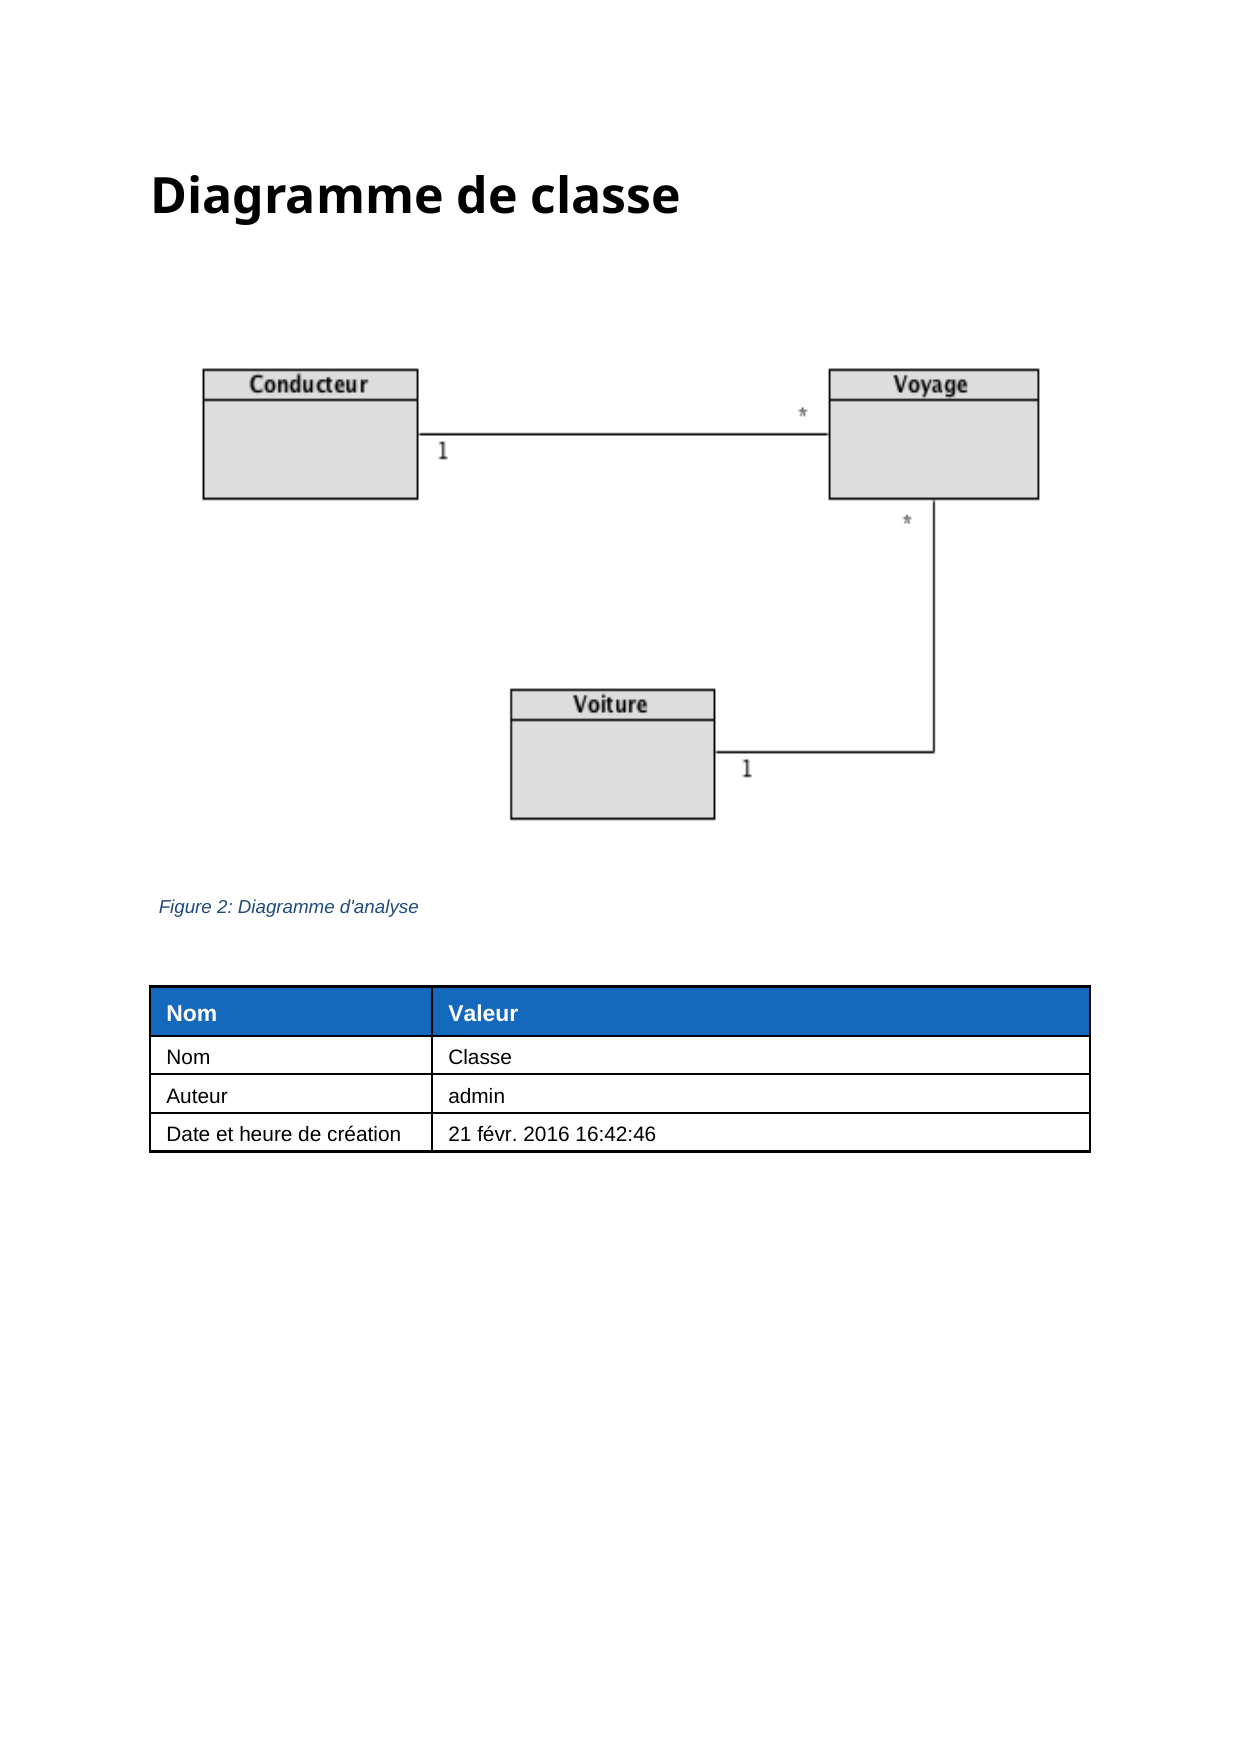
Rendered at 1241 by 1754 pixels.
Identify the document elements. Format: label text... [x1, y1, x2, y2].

picture [158, 262, 1099, 887]
table_cell Classe [433, 1037, 1089, 1073]
table_cell admin [433, 1075, 1089, 1112]
table_cell Nom [151, 1037, 431, 1073]
table_cell Date et heure de création [151, 1114, 431, 1150]
table_header Nom [151, 988, 431, 1035]
table_cell 21 févr. 2016 16:42:46 [433, 1114, 1089, 1150]
table_cell Auteur [151, 1075, 431, 1112]
subtitle Diagramme de classe [150, 160, 1090, 228]
table_header Valeur [433, 988, 1089, 1035]
